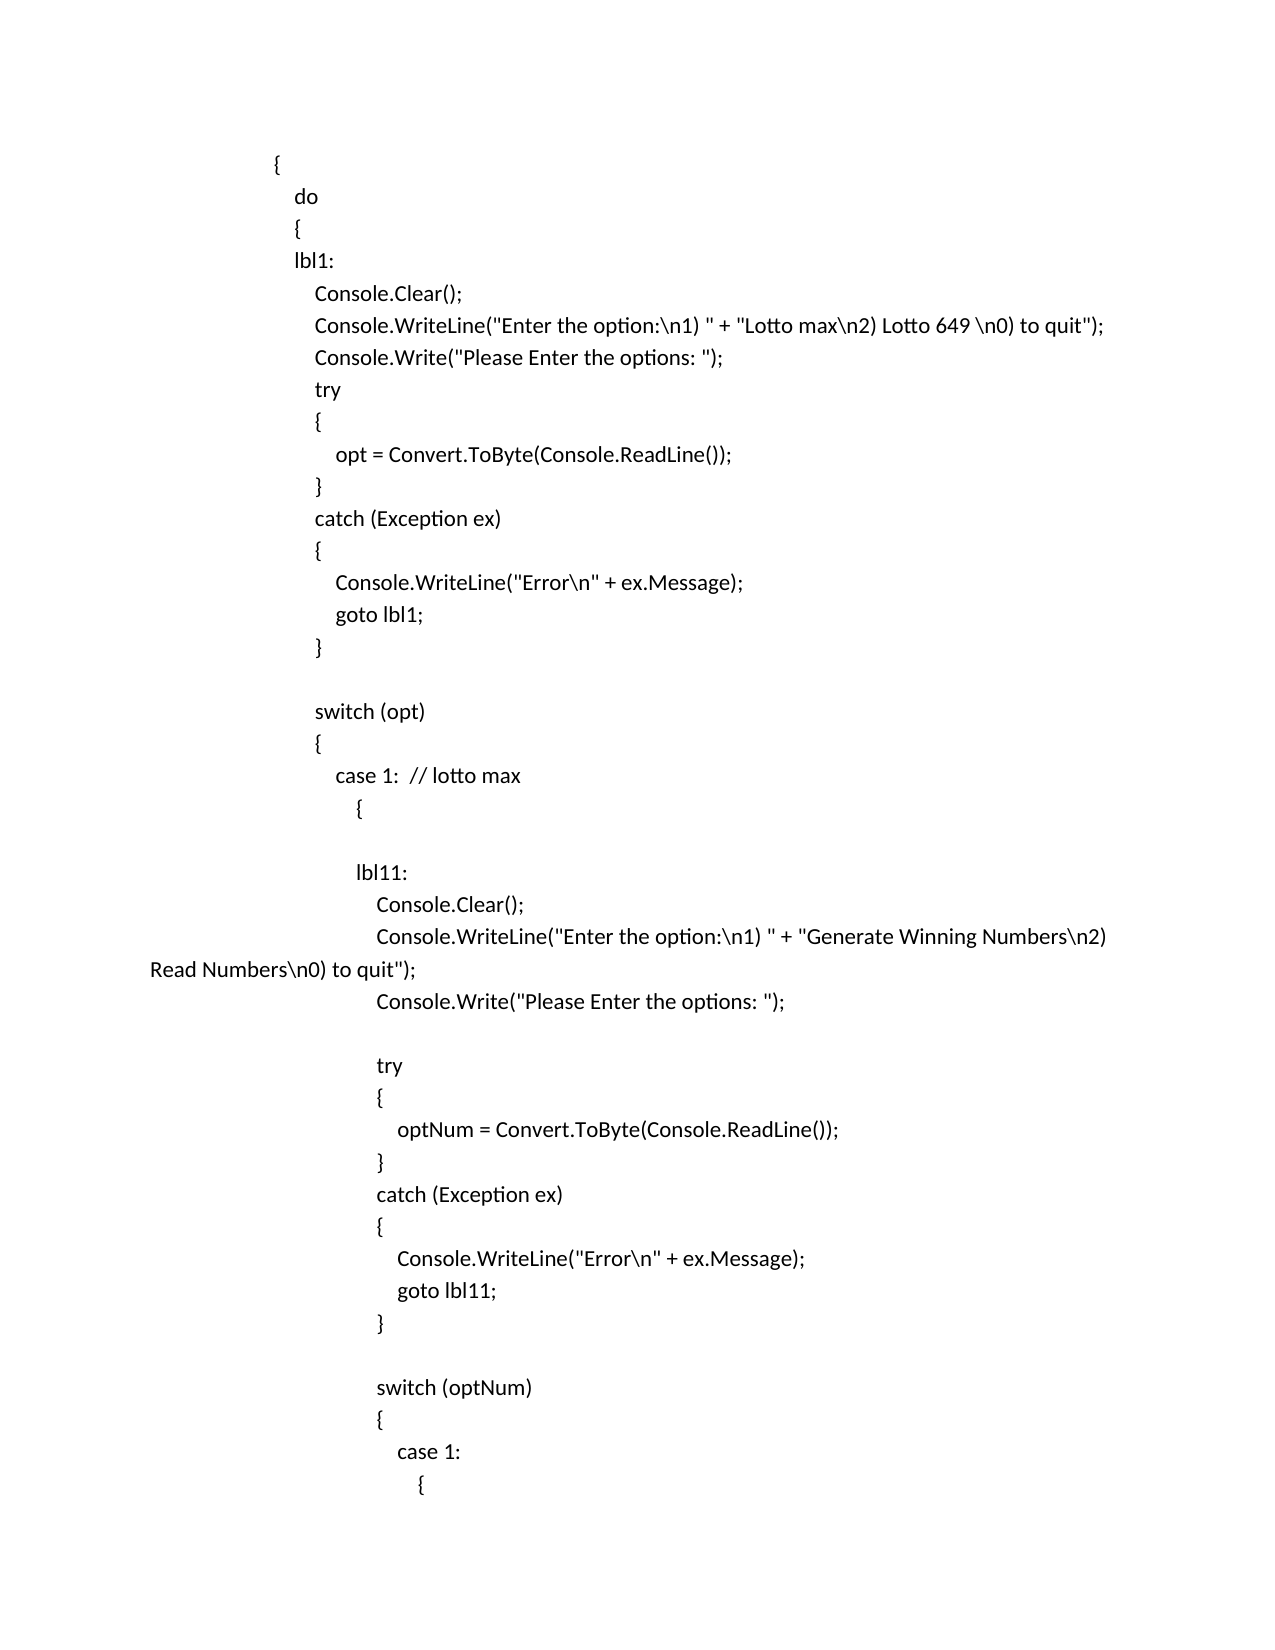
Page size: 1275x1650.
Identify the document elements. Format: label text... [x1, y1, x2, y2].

text { [150, 536, 1125, 564]
text { [150, 150, 1125, 178]
text optNum = Convert.ToByte(Console.ReadLine()); [150, 1116, 1125, 1144]
text Console.Write("Please Enter the options: "); [150, 343, 1125, 371]
text Console.WriteLine("Enter the option:\n1) " + "Generate Winning Numbers\n2) Read Numbers\n0) to quit"); [150, 922, 1125, 983]
text } [150, 1148, 1125, 1176]
text Console.Clear(); [150, 279, 1125, 307]
text Console.WriteLine("Error\n" + ex.Message); [150, 568, 1125, 596]
text { [150, 1083, 1125, 1111]
text { [150, 407, 1125, 436]
text lbl1: [150, 247, 1125, 274]
text opt = Convert.ToByte(Console.ReadLine()); [150, 440, 1125, 468]
text switch (optNum) [150, 1373, 1125, 1401]
text do [150, 182, 1125, 210]
text try [150, 1051, 1125, 1079]
text Console.Write("Please Enter the options: "); [150, 987, 1125, 1015]
text } [150, 1309, 1125, 1337]
text { [150, 794, 1125, 822]
text catch (Exception ex) [150, 504, 1125, 532]
text { [150, 1405, 1125, 1433]
text Console.Clear(); [150, 890, 1125, 918]
text switch (opt) [150, 697, 1125, 725]
text { [150, 729, 1125, 757]
text try [150, 375, 1125, 403]
text Console.WriteLine("Error\n" + ex.Message); [150, 1244, 1125, 1272]
text case 1: [150, 1437, 1125, 1466]
text case 1: // lotto max [150, 762, 1125, 789]
text goto lbl11; [150, 1277, 1125, 1304]
text lbl11: [150, 858, 1125, 886]
text { [150, 1470, 1125, 1498]
text { [150, 214, 1125, 242]
text Console.WriteLine("Enter the option:\n1) " + "Lotto max\n2) Lotto 649 \n0) to quit"); [150, 311, 1125, 339]
text catch (Exception ex) [150, 1180, 1125, 1208]
text goto lbl1; [150, 601, 1125, 629]
text { [150, 1212, 1125, 1240]
text } [150, 633, 1125, 661]
text } [150, 472, 1125, 500]
